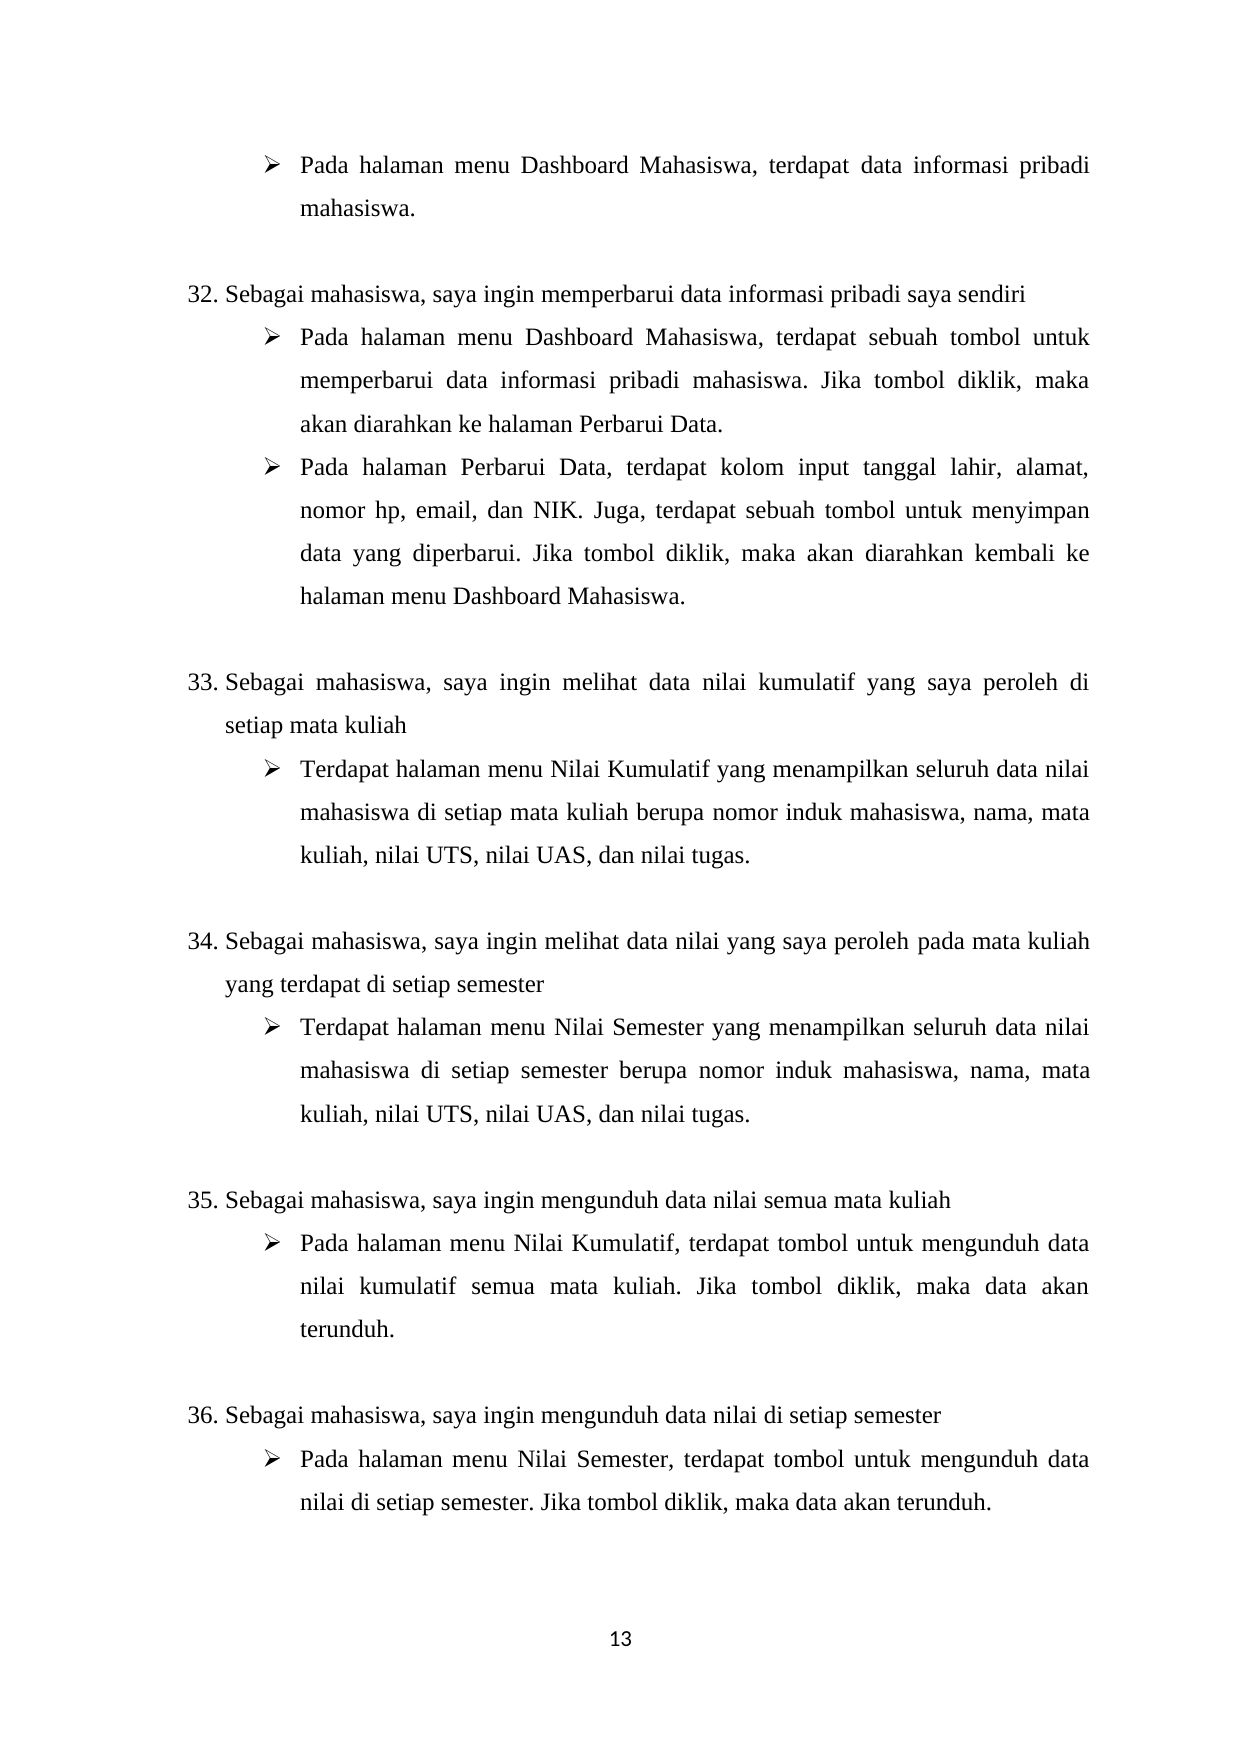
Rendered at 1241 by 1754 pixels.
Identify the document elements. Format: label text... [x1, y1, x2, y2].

list Pada halaman Perbarui Data, terdapat kolom input tanggal lahir, alamat, nomor hp, email, dan NIK. Juga, terdapat sebuah tombol untuk menyimpan data yang diperbarui. Jika tombol diklik, maka akan diarahkan kembali ke halaman menu Dashboard Mahasiswa. [262, 452, 1090, 610]
list Terdapat halaman menu Nilai Kumulatif yang menampilkan seluruh data nilai mahasiswa di setiap mata kuliah berupa nomor induk mahasiswa, nama, mata kuliah, nilai UTS, nilai UAS, dan nilai tugas. [262, 754, 1090, 869]
list Pada halaman menu Nilai Kumulatif, terdapat tombol untuk mengunduh data nilai kumulatif semua mata kuliah. Jika tombol diklik, maka data akan terunduh. [262, 1228, 1090, 1343]
list Pada halaman menu Dashboard Mahasiswa, terdapat sebuah tombol untuk memperbarui data informasi pribadi mahasiswa. Jika tombol diklik, maka akan diarahkan ke halaman Perbarui Data. [262, 322, 1090, 437]
list Sebagai mahasiswa, saya ingin melihat data nilai yang saya peroleh pada mata kuliah yang terdapat di setiap semester [187, 926, 1090, 998]
list Sebagai mahasiswa, saya ingin mengunduh data nilai di setiap semester [187, 1401, 1090, 1429]
list Sebagai mahasiswa, saya ingin mengunduh data nilai semua mata kuliah [187, 1185, 1090, 1214]
list Sebagai mahasiswa, saya ingin melihat data nilai kumulatif yang saya peroleh di setiap mata kuliah [187, 667, 1090, 739]
list Sebagai mahasiswa, saya ingin memperbarui data informasi pribadi saya sendiri [187, 279, 1090, 308]
list Pada halaman menu Dashboard Mahasiswa, terdapat data informasi pribadi mahasiswa. [262, 150, 1090, 222]
list Terdapat halaman menu Nilai Semester yang menampilkan seluruh data nilai mahasiswa di setiap semester berupa nomor induk mahasiswa, nama, mata kuliah, nilai UTS, nilai UAS, dan nilai tugas. [262, 1012, 1090, 1127]
list Pada halaman menu Nilai Semester, terdapat tombol untuk mengunduh data nilai di setiap semester. Jika tombol diklik, maka data akan terunduh. [262, 1444, 1090, 1516]
